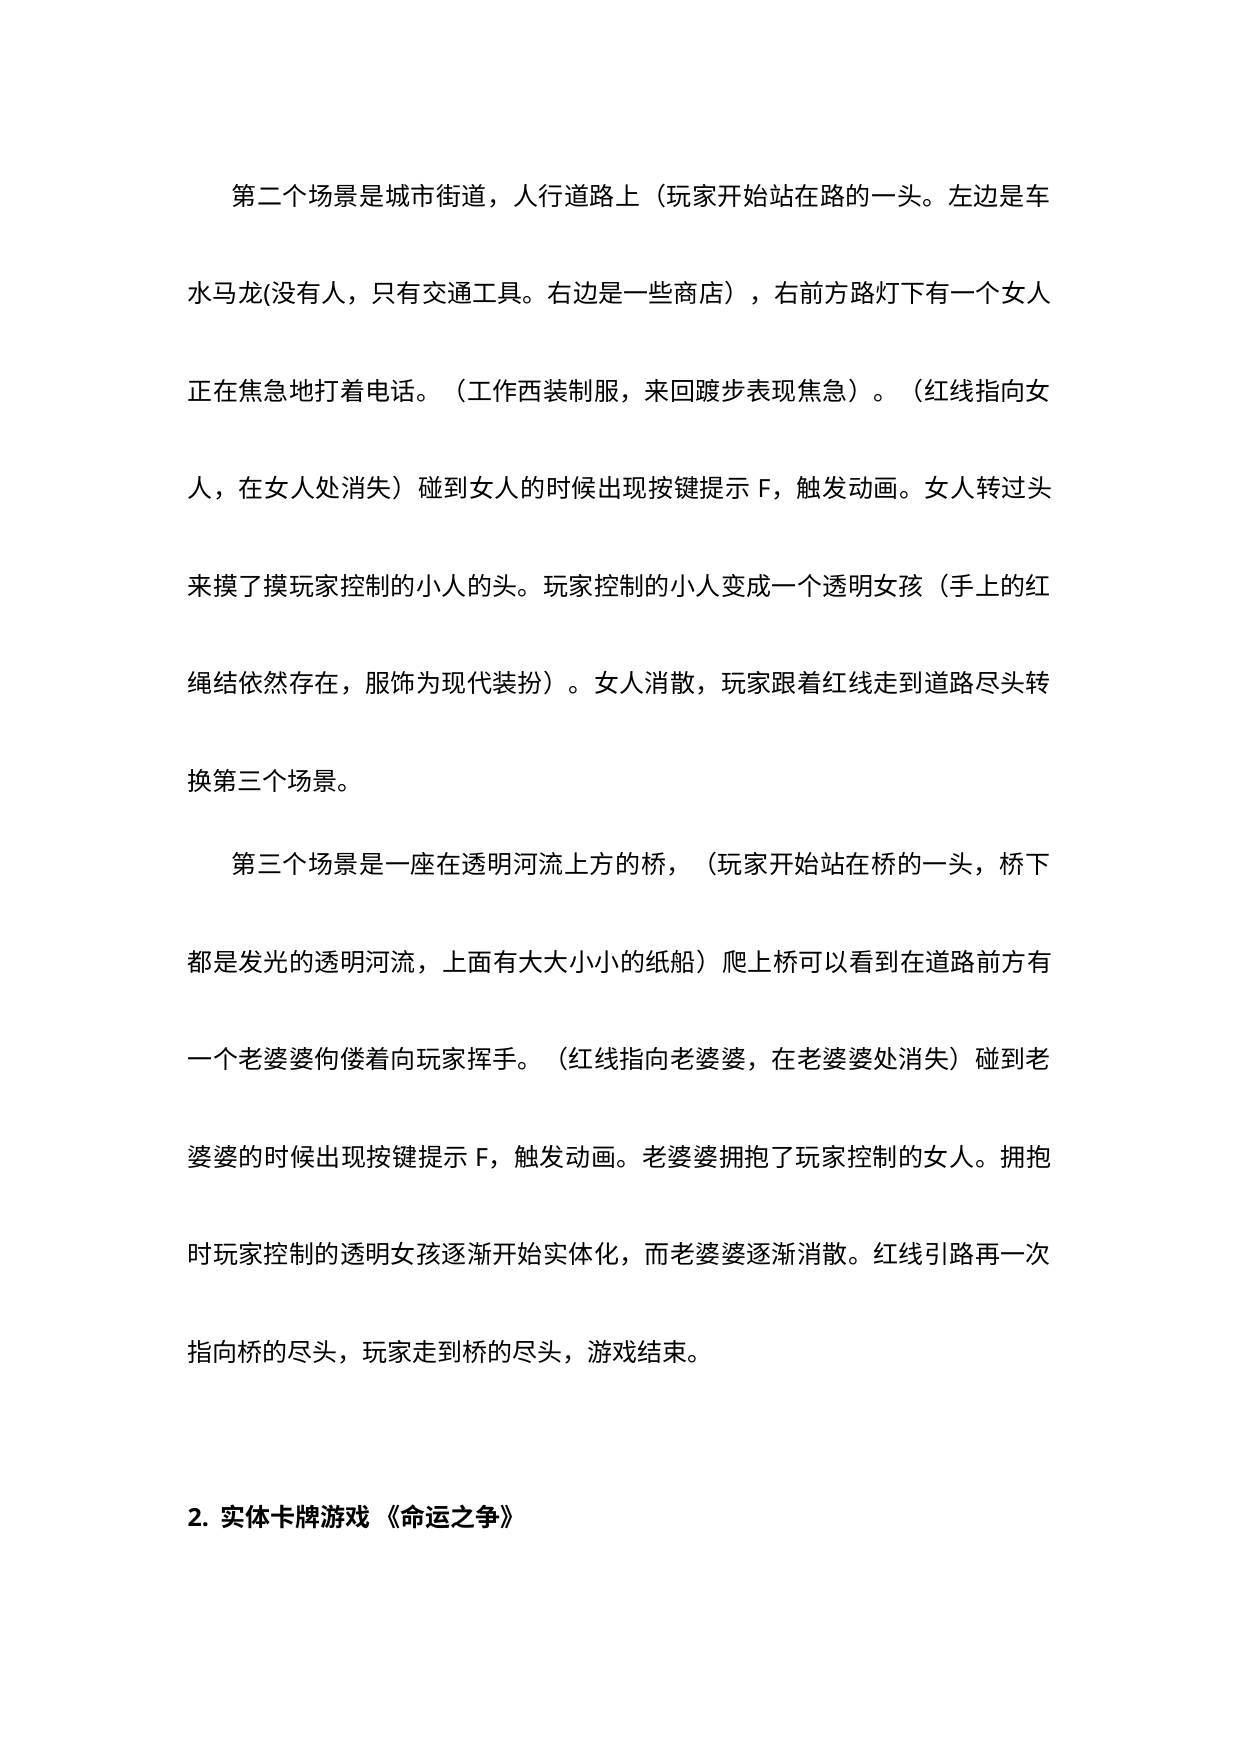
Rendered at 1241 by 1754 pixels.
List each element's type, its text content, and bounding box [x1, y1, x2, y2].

list 第二个场景是城市街道，人行道路上（玩家开始站在路的一头。左边是车水马龙(没有人，只有交通工具。右边是一些商店），右前方路灯下有一个女人正在焦急地打着电话。（工作西装制服，来回踱步表现焦急）。（红线指向女人，在女人处消失）碰到女人的时候出现按键提示F，触发动画。女人转过头来摸了摸玩家控制的小人的头。玩家控制的小人变成一个透明女孩（手上的红绳结依然存在，服饰为现代装扮）。女人消散，玩家跟着红线走到道路尽头转换第三个场景。 [187, 162, 1053, 812]
list 第三个场景是一座在透明河流上方的桥，（玩家开始站在桥的一头，桥下都是发光的透明河流，上面有大大小小的纸船）爬上桥可以看到在道路前方有一个老婆婆佝偻着向玩家挥手。（红线指向老婆婆，在老婆婆处消失）碰到老婆婆的时候出现按键提示F，触发动画。老婆婆拥抱了玩家控制的女人。拥抱时玩家控制的透明女孩逐渐开始实体化，而老婆婆逐渐消散。红线引路再一次指向桥的尽头，玩家走到桥的尽头，游戏结束。 [187, 830, 1053, 1383]
list 实体卡牌游戏 《命运之争》 [187, 1483, 1053, 1548]
